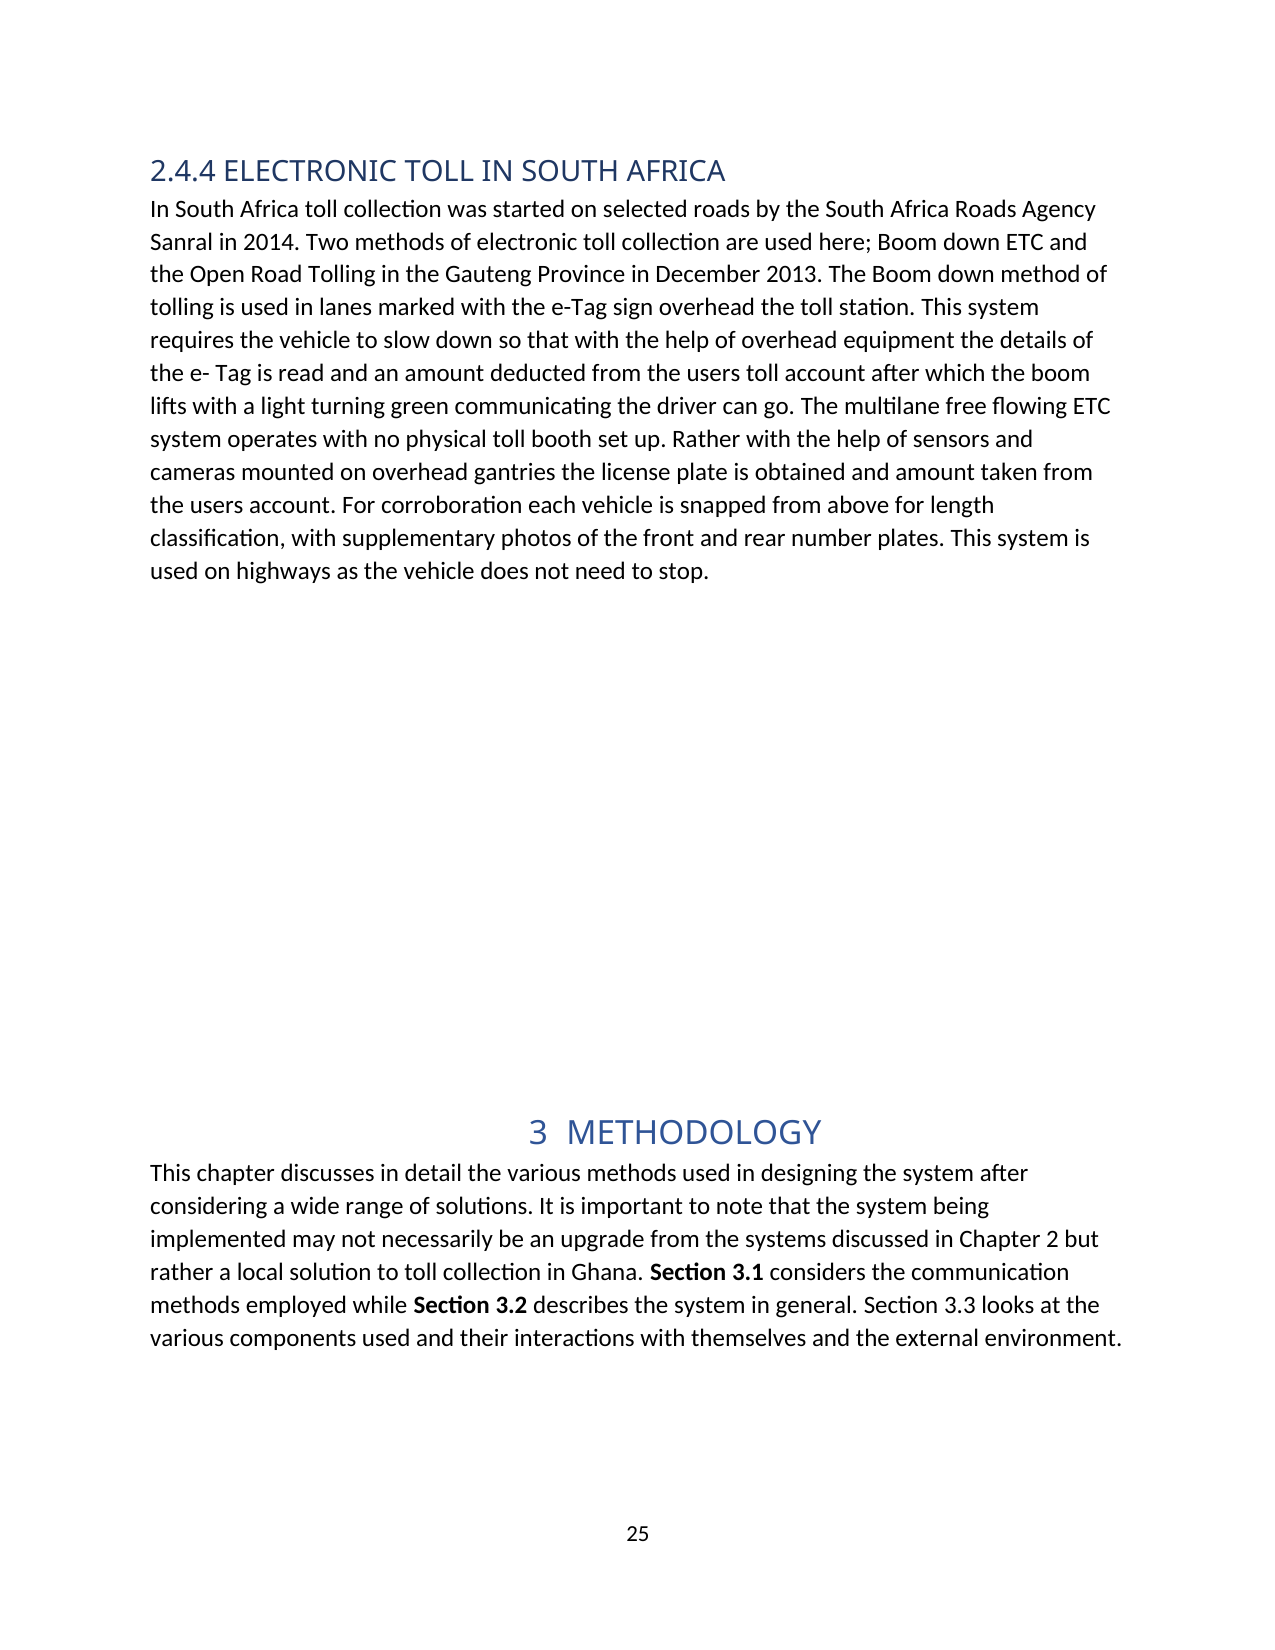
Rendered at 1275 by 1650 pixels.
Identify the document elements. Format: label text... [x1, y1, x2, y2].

text This chapter discusses in detail the various methods used in designing the system after considering a wide range of solutions. It is important to note that the system being implemented may not necessarily be an upgrade from the systems discussed in Chapter 2 but rather a local solution to toll collection in Ghana. Section 3.1 considers the communication methods employed while Section 3.2 describes the system in general. Section 3.3 looks at the various components used and their interactions with themselves and the external environment. [150, 1157, 1125, 1352]
text In South Africa toll collection was started on selected roads by the South Africa Roads Agency Sanral in 2014. Two methods of electronic toll collection are used here; Boom down ETC and the Open Road Tolling in the Gauteng Province in December 2013. The Boom down method of tolling is used in lanes marked with the e-Tag sign overhead the toll station. This system requires the vehicle to slow down so that with the help of overhead equipment the details of the e- Tag is read and an amount deducted from the users toll account after which the boom lifts with a light turning green communicating the driver can go. The multilane free flowing ETC system operates with no physical toll booth set up. Rather with the help of sensors and cameras mounted on overhead gantries the license plate is obtained and amount taken from the users account. For corroboration each vehicle is snapped from above for length classification, with supplementary photos of the front and rear number plates. This system is used on highways as the vehicle does not need to stop. [150, 193, 1125, 585]
subtitle METHODOLOGY [225, 1109, 1125, 1154]
subtitle 2.4.4 ELECTRONIC TOLL IN SOUTH AFRICA [150, 150, 1125, 190]
